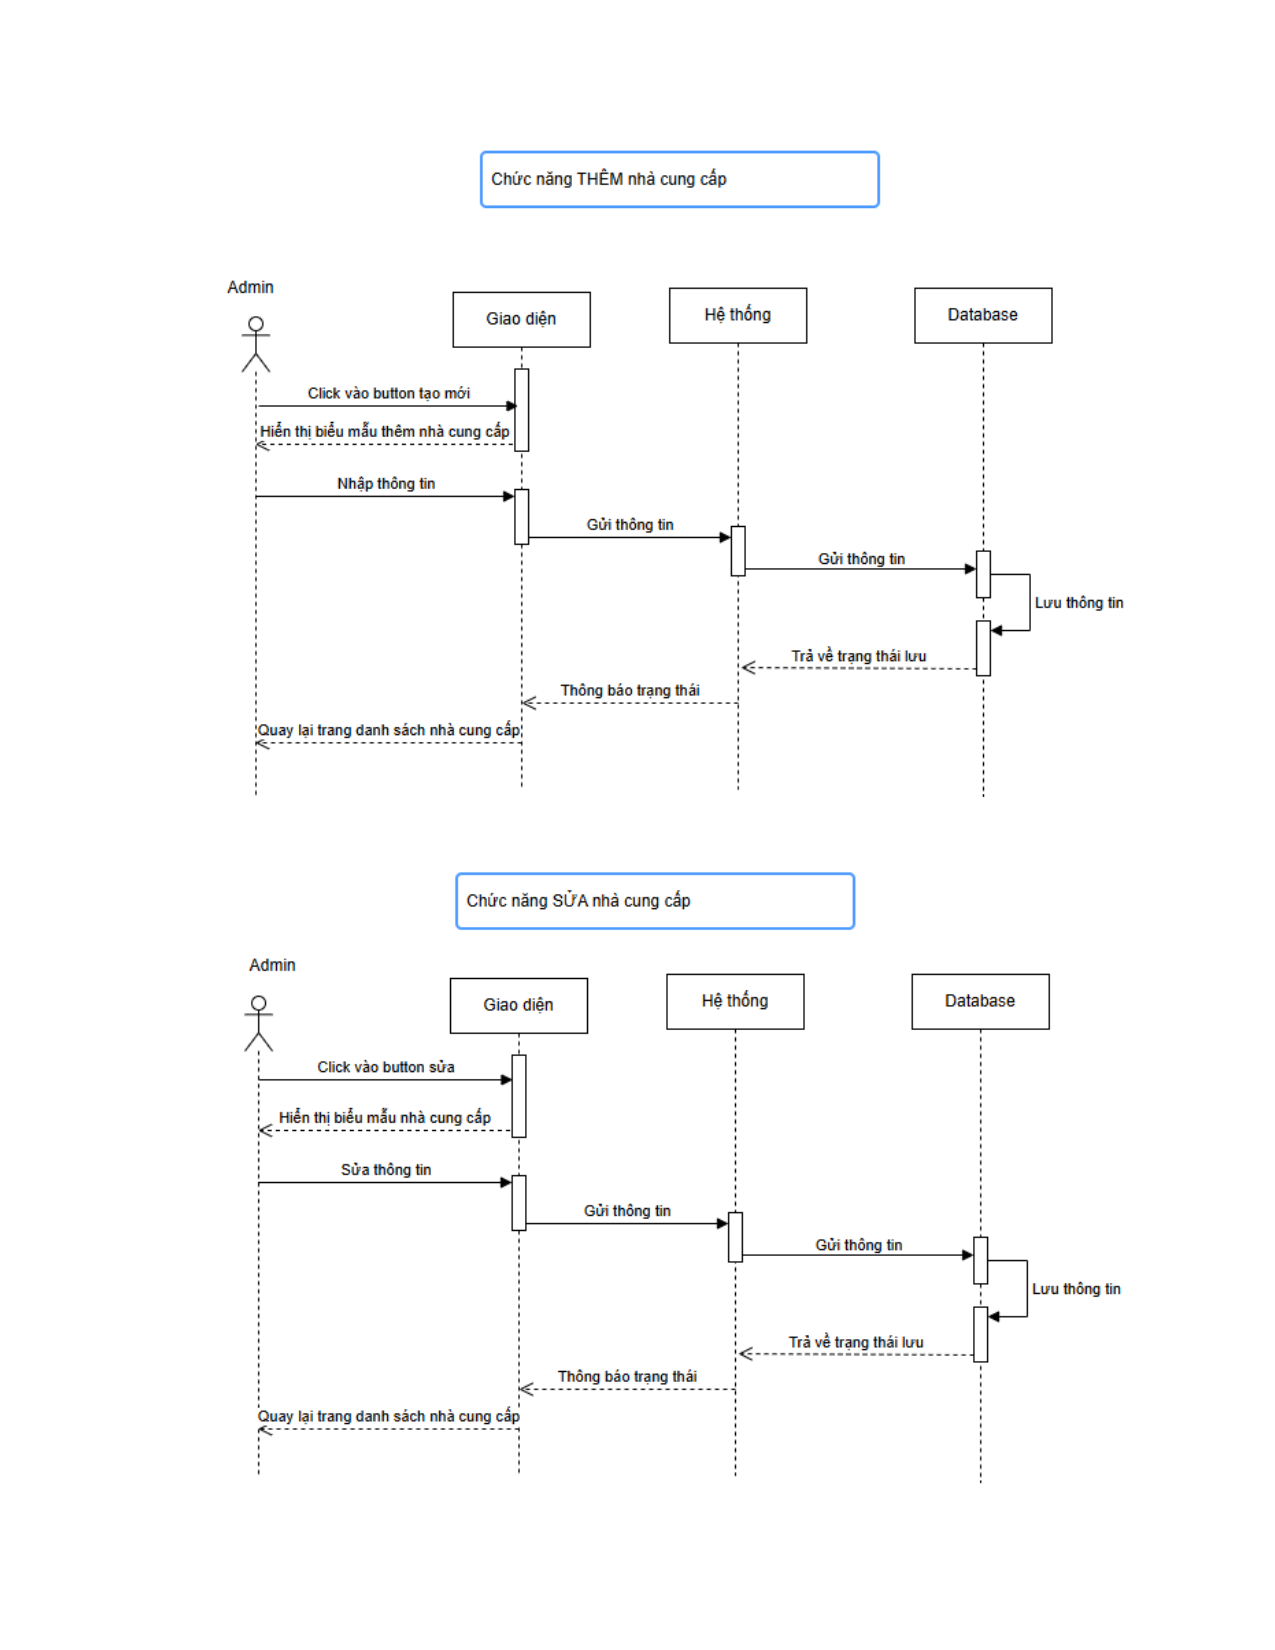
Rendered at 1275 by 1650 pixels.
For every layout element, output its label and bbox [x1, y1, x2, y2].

picture [177, 118, 1157, 845]
picture [177, 852, 1157, 1523]
